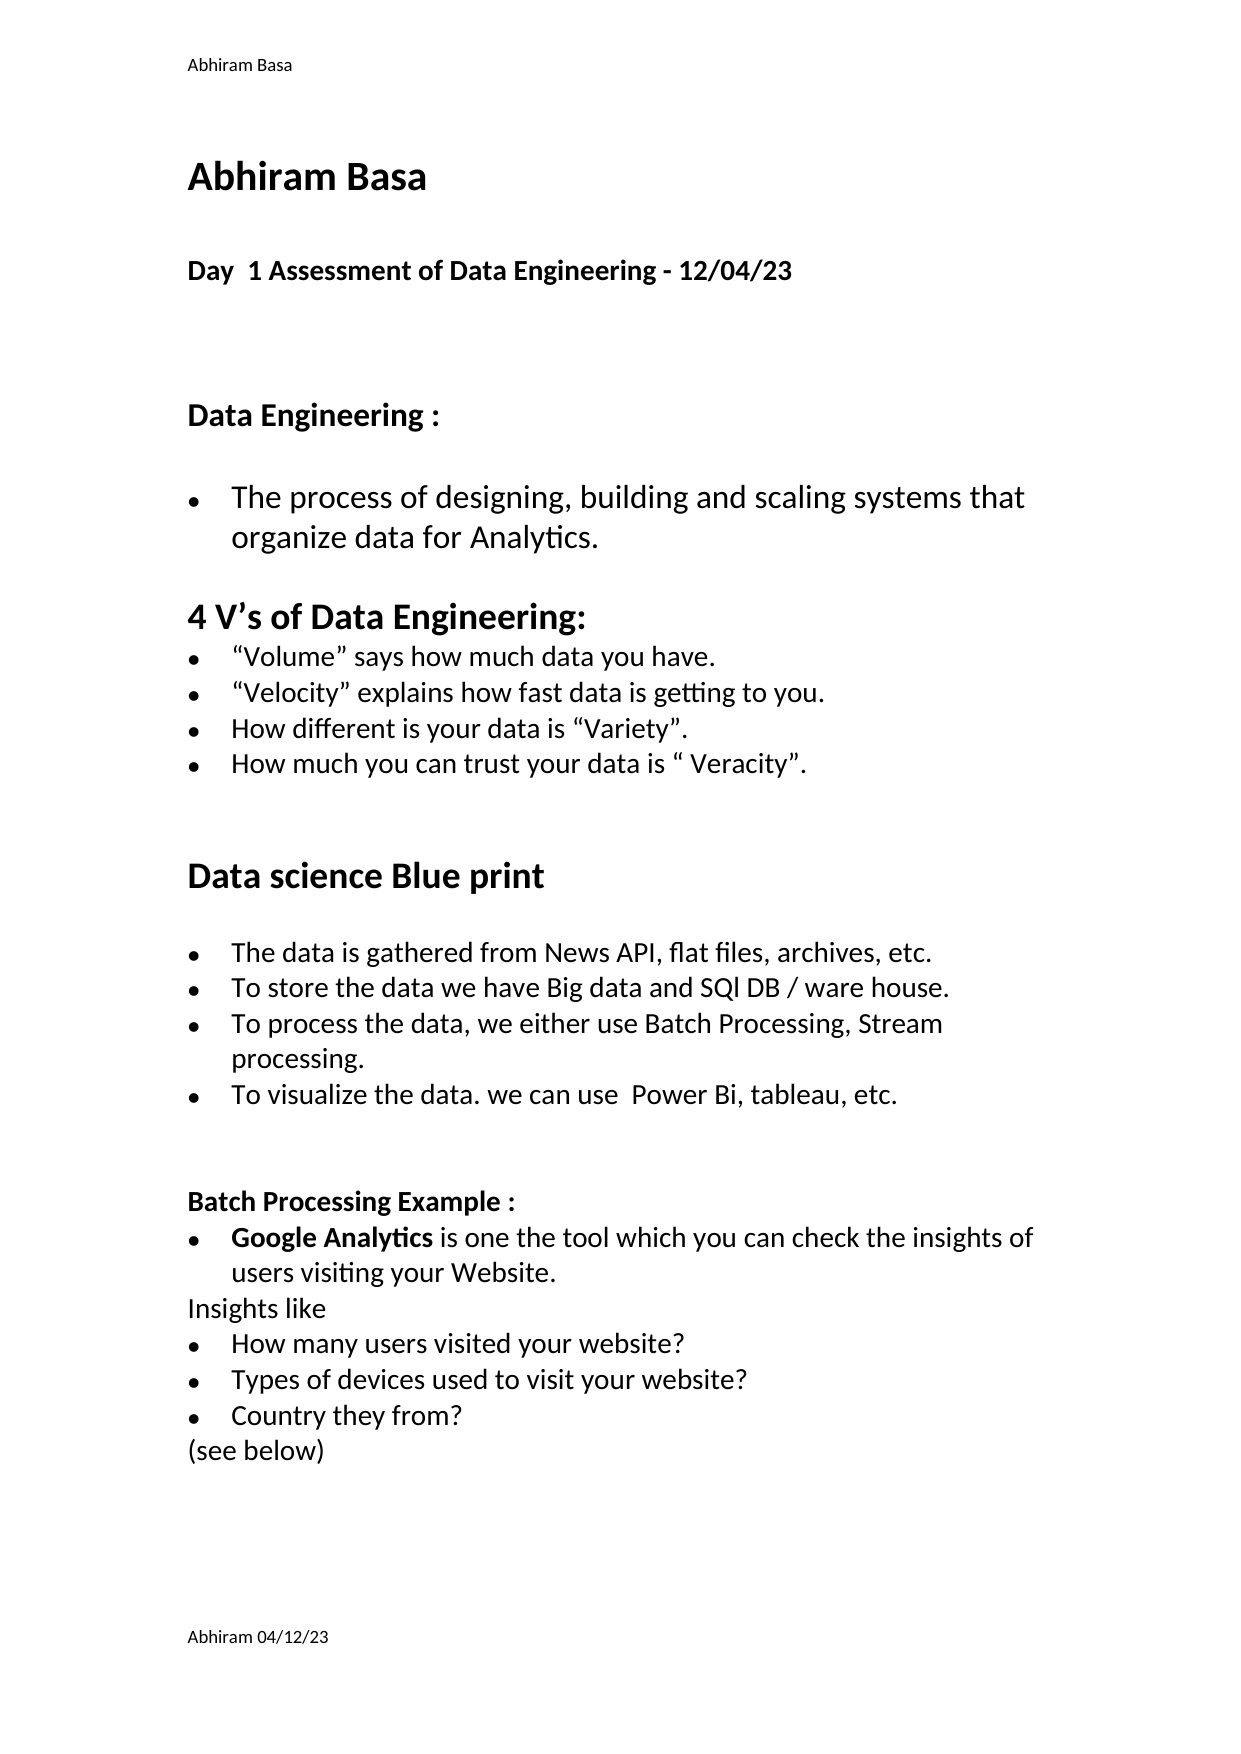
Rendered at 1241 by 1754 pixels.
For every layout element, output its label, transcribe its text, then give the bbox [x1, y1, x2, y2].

text (see below) [187, 1432, 1053, 1468]
list To process the data, we either use Batch Processing, Stream processing. [187, 1005, 1053, 1076]
list To visualize the data. we can use Power Bi, tableau, etc. [187, 1076, 1053, 1112]
list How much you can trust your data is “ Veracity”. [187, 745, 1053, 781]
list The data is gathered from News API, flat files, archives, etc. [187, 934, 1053, 969]
list How different is your data is “Variety”. [187, 710, 1053, 745]
text Day 1 Assessment of Data Engineering - 12/04/23 [187, 252, 1053, 287]
list Google Analytics is one the tool which you can check the insights of users visiting your Website. [187, 1219, 1053, 1290]
list Country they from? [187, 1397, 1053, 1432]
list The process of designing, building and scaling systems that organize data for Analytics. [187, 476, 1053, 557]
text Batch Processing Example : [187, 1183, 1053, 1219]
list Insights like [187, 1290, 1053, 1326]
list How many users visited your website? [187, 1326, 1053, 1361]
text 4 V’s of Data Engineering: [187, 593, 1053, 638]
text Abhiram Basa [187, 150, 1053, 201]
list “Velocity” explains how fast data is getting to you. [187, 674, 1053, 710]
text Data Engineering : [187, 394, 1053, 435]
list To store the data we have Big data and SQl DB / ware house. [187, 969, 1053, 1005]
list Types of devices used to visit your website? [187, 1361, 1053, 1397]
text Data science Blue print [187, 852, 1053, 898]
list “Volume” says how much data you have. [187, 638, 1053, 674]
